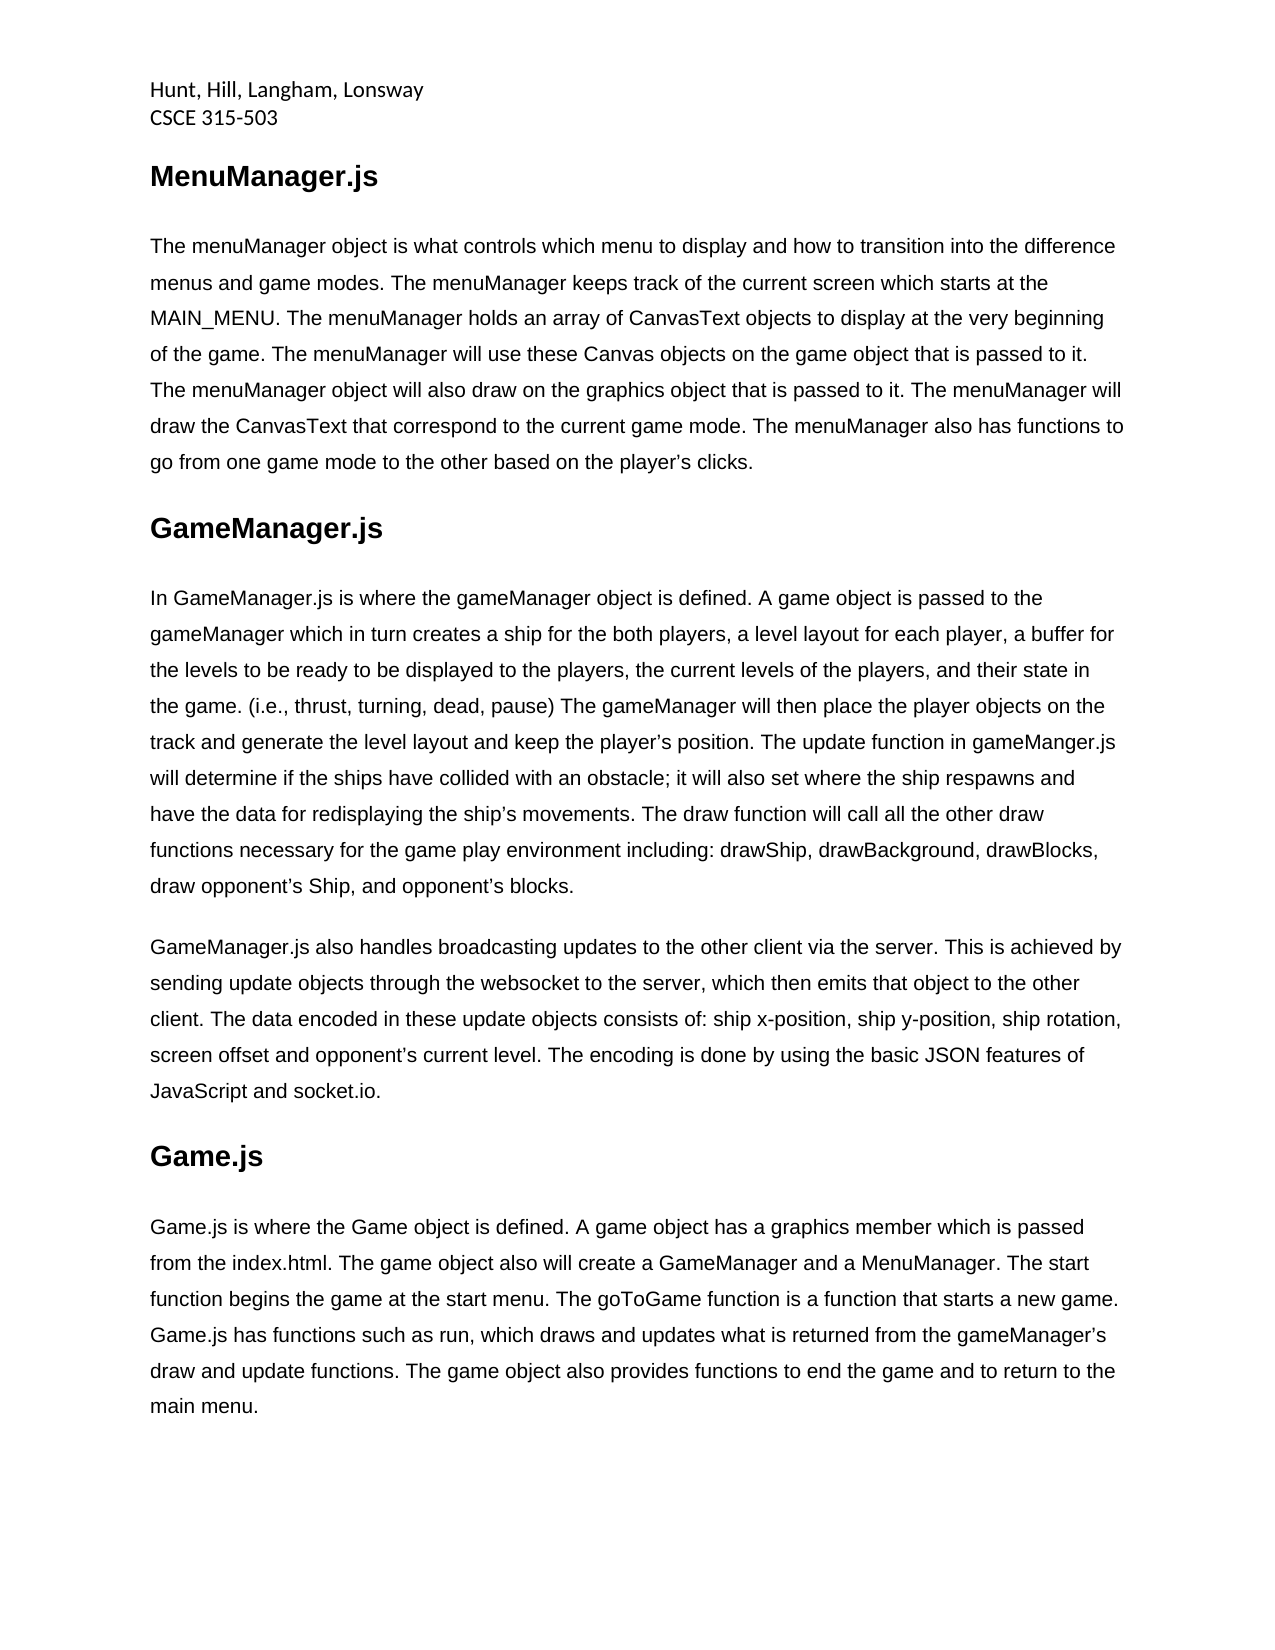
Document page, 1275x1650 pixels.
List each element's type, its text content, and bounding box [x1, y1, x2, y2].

text GameManager.js also handles broadcasting updates to the other client via the server. This is achieved by sending update objects through the websocket to the server, which then emits that object to the other client. The data encoded in these update objects consists of: ship x-position, ship y-position, ship rotation, screen offset and opponent’s current level. The encoding is done by using the basic JSON features of JavaScript and socket.io. [150, 935, 1125, 1102]
text Game.js [150, 1139, 1125, 1173]
text The menuManager object is what controls which menu to display and how to transition into the difference menus and game modes. The menuManager keeps track of the current screen which starts at the MAIN_MENU. The menuManager holds an array of CanvasText objects to display at the very beginning of the game. The menuManager will use these Canvas objects on the game object that is passed to it. The menuManager object will also draw on the graphics object that is passed to it. The menuManager will draw the CanvasText that correspond to the current game mode. The menuManager also has functions to go from one game mode to the other based on the player’s clicks. [150, 234, 1125, 474]
text MenuManager.js [150, 159, 1125, 193]
text GameManager.js [150, 511, 1125, 544]
text In GameManager.js is where the gameManager object is defined. A game object is passed to the gameManager which in turn creates a ship for the both players, a level layout for each player, a buffer for the levels to be ready to be displayed to the players, the current levels of the players, and their state in the game. (i.e., thrust, turning, dead, pause) The gameManager will then place the player objects on the track and generate the level layout and keep the player’s position. The update function in gameManger.js will determine if the ships have collided with an obstacle; it will also set where the ship respawns and have the data for redisplaying the ship’s movements. The draw function will call all the other draw functions necessary for the game play environment including: drawShip, drawBackground, drawBlocks, draw opponent’s Ship, and opponent’s blocks. [150, 586, 1125, 898]
